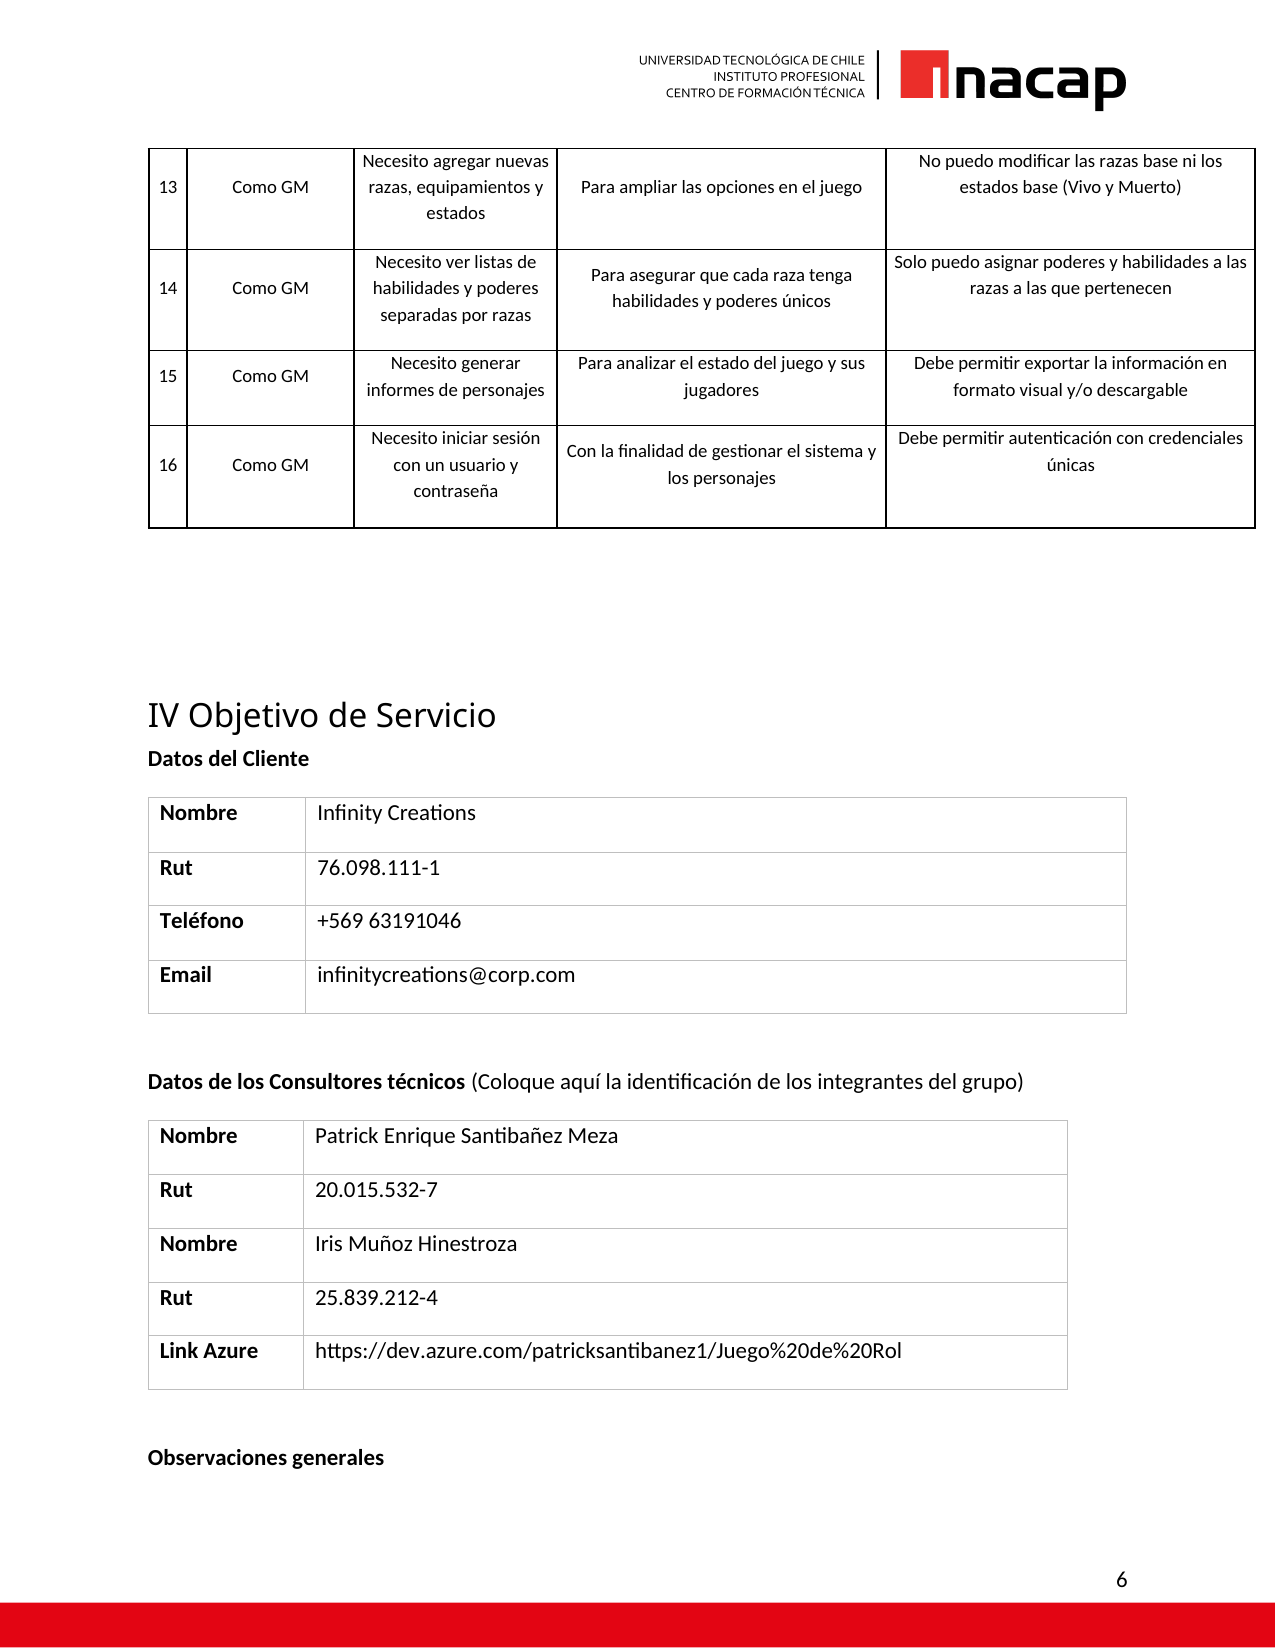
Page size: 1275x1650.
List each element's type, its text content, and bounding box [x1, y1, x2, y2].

table_cell Email [149, 961, 305, 1013]
table_cell Como GM [188, 149, 353, 249]
table_cell 76.098.111-1 [306, 853, 1126, 905]
table_header Infinity Creations [306, 798, 1126, 852]
subtitle IV Objetivo de Servicio [148, 692, 1127, 737]
table_cell Para analizar el estado del juego y sus jugadores [558, 351, 885, 425]
table_cell Necesito agregar nuevas razas, equipamientos y estados [355, 149, 556, 249]
table_cell 13 [150, 149, 186, 249]
table_cell Necesito ver listas de habilidades y poderes separadas por razas [355, 250, 556, 350]
table_cell 15 [150, 351, 186, 425]
text Observaciones generales [148, 1443, 1127, 1471]
text Datos del Cliente [148, 744, 1127, 772]
table_cell Con la finalidad de gestionar el sistema y los personajes [558, 426, 885, 527]
table_header Patrick Enrique Santibañez Meza [304, 1121, 1067, 1174]
text Datos de los Consultores técnicos (Coloque aquí la identificación de los integrantes del grupo) [148, 1067, 1127, 1095]
table_cell +569 63191046 [306, 906, 1126, 959]
table_cell 14 [150, 250, 186, 350]
table_cell Rut [149, 1283, 303, 1335]
table_cell 16 [150, 426, 186, 527]
table_cell Link Azure [149, 1336, 303, 1389]
table_cell Necesito generar informes de personajes [355, 351, 556, 425]
table_cell Como GM [188, 426, 353, 527]
table_header Nombre [149, 798, 305, 852]
picture [636, 46, 1128, 112]
table_cell Rut [149, 1175, 303, 1228]
table_cell Solo puedo asignar poderes y habilidades a las razas a las que pertenecen [887, 250, 1254, 350]
table_cell infinitycreations@corp.com [306, 961, 1126, 1013]
table_cell https://dev.azure.com/patricksantibanez1/Juego%20de%20Rol [304, 1336, 1067, 1389]
table_cell Debe permitir autenticación con credenciales únicas [887, 426, 1254, 527]
table_cell Iris Muñoz Hinestroza [304, 1229, 1067, 1282]
table_cell Para ampliar las opciones en el juego [558, 149, 885, 249]
table_cell Como GM [188, 351, 353, 425]
table_cell Necesito iniciar sesión con un usuario y contraseña [355, 426, 556, 527]
table_cell No puedo modificar las razas base ni los estados base (Vivo y Muerto) [887, 149, 1254, 249]
table_cell Debe permitir exportar la información en formato visual y/o descargable [887, 351, 1254, 425]
table_cell Rut [149, 853, 305, 905]
table_cell Para asegurar que cada raza tenga habilidades y poderes únicos [558, 250, 885, 350]
table_cell 20.015.532-7 [304, 1175, 1067, 1228]
table_cell Nombre [149, 1229, 303, 1282]
table_cell 25.839.212-4 [304, 1283, 1067, 1335]
table_cell Como GM [188, 250, 353, 350]
table_cell Teléfono [149, 906, 305, 959]
table_header Nombre [149, 1121, 303, 1174]
